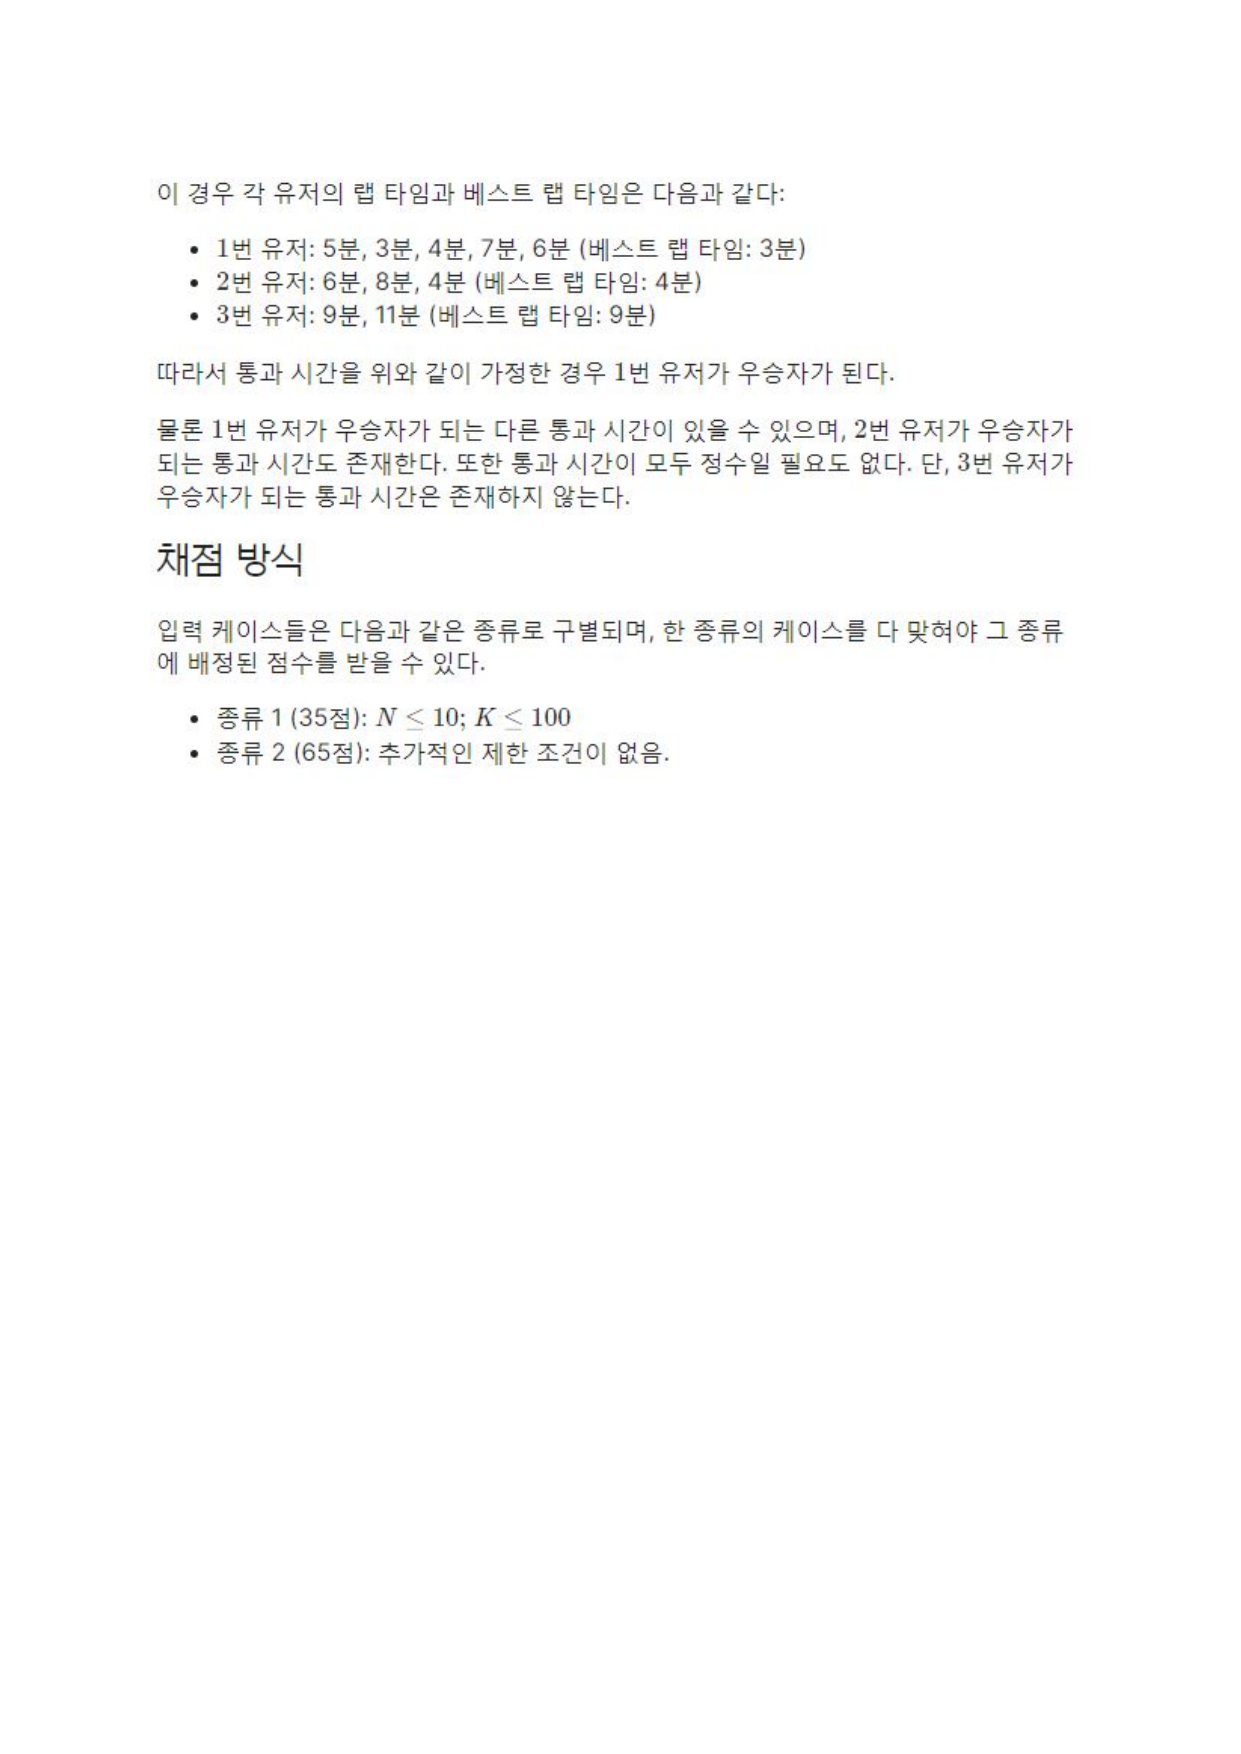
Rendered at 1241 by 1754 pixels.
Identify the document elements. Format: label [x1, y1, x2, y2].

picture [150, 177, 1091, 779]
